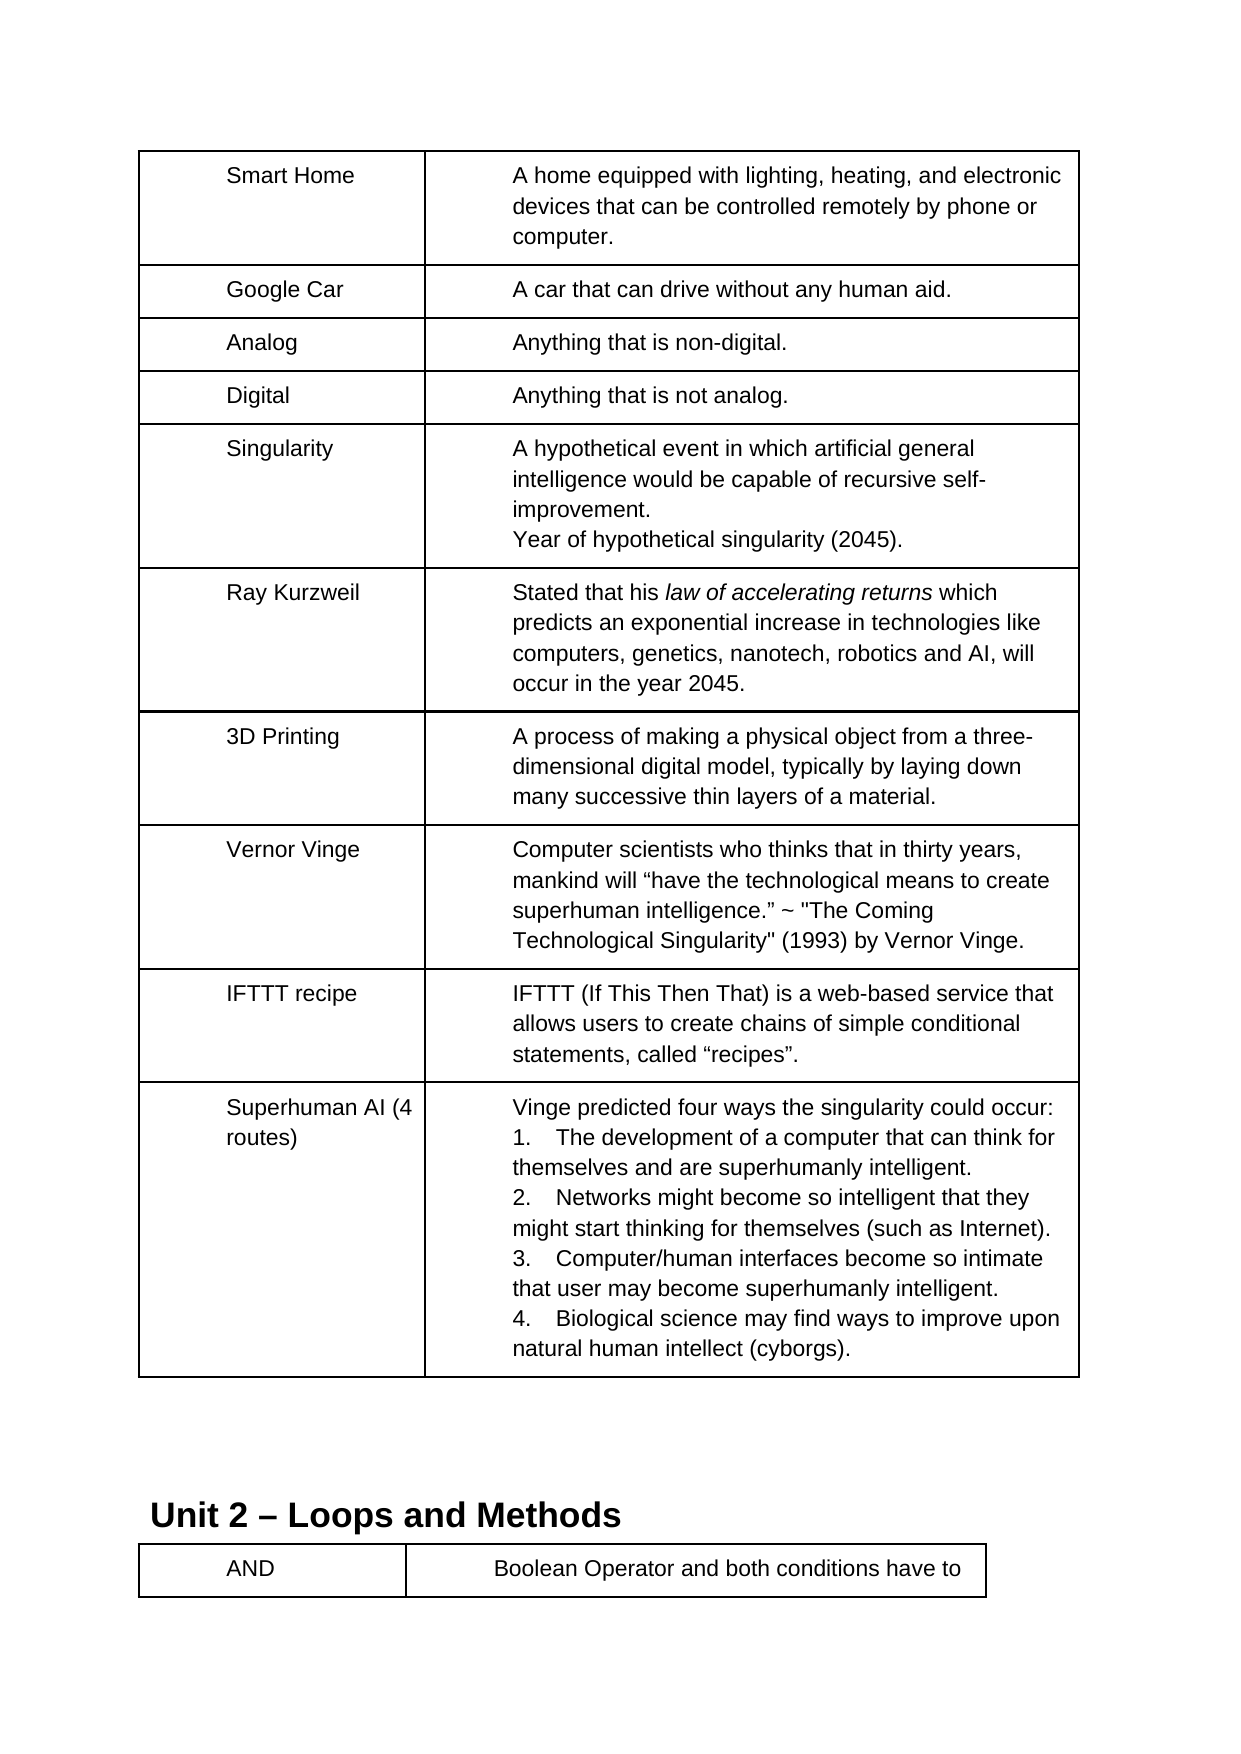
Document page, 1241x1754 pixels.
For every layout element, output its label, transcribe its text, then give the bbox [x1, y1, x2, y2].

table_cell A process of making a physical object from a three-dimensional digital model, typically by laying down many successive thin layers of a material. [426, 713, 1078, 824]
table_cell Smart Home [140, 152, 424, 263]
table_cell Computer scientists who thinks that in thirty years, mankind will “have the technological means to create superhuman intelligence.” ~ "The Coming Technological Singularity" (1993) by Vernor Vinge. [426, 826, 1078, 968]
table_cell Stated that his law of accelerating returns which predicts an exponential increase in technologies like computers, genetics, nanotech, robotics and AI, will occur in the year 2045. [426, 569, 1078, 710]
table_cell Ray Kurzweil [140, 569, 424, 710]
table_cell Vinge predicted four ways the singularity could occur: 1. The development of a computer that can think for themselves and are superhumanly intelligent. 2. Networks might become so intelligent that they might start thinking for themselves (such as Internet). 3. Computer/human interfaces become so intimate that user may become superhumanly intelligent. 4. Biological science may find ways to improve upon natural human intellect (cyborgs). [426, 1083, 1078, 1376]
table_cell Analog [140, 319, 424, 370]
table_cell 3D Printing [140, 713, 424, 824]
table_cell Superhuman AI (4 routes) [140, 1083, 424, 1376]
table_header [407, 1545, 985, 1596]
table_cell Singularity [140, 425, 424, 567]
table_cell IFTTT (If This Then That) is a web-based service that allows users to create chains of simple conditional statements, called “recipes”. [426, 970, 1078, 1081]
table_cell Digital [140, 372, 424, 423]
table_header AND [140, 1545, 405, 1596]
table_cell Google Car [140, 266, 424, 317]
table_cell IFTTT recipe [140, 970, 424, 1081]
subtitle Unit 2 – Loops and Methods [150, 1494, 1090, 1534]
table_cell Vernor Vinge [140, 826, 424, 968]
table_cell Anything that is not analog. [426, 372, 1078, 423]
table_cell A home equipped with lighting, heating, and electronic devices that can be controlled remotely by phone or computer. [426, 152, 1078, 263]
table_cell Anything that is non-digital. [426, 319, 1078, 370]
table_cell A car that can drive without any human aid. [426, 266, 1078, 317]
table_cell A hypothetical event in which artificial general intelligence would be capable of recursive self-improvement. Year of hypothetical singularity (2045). [426, 425, 1078, 567]
